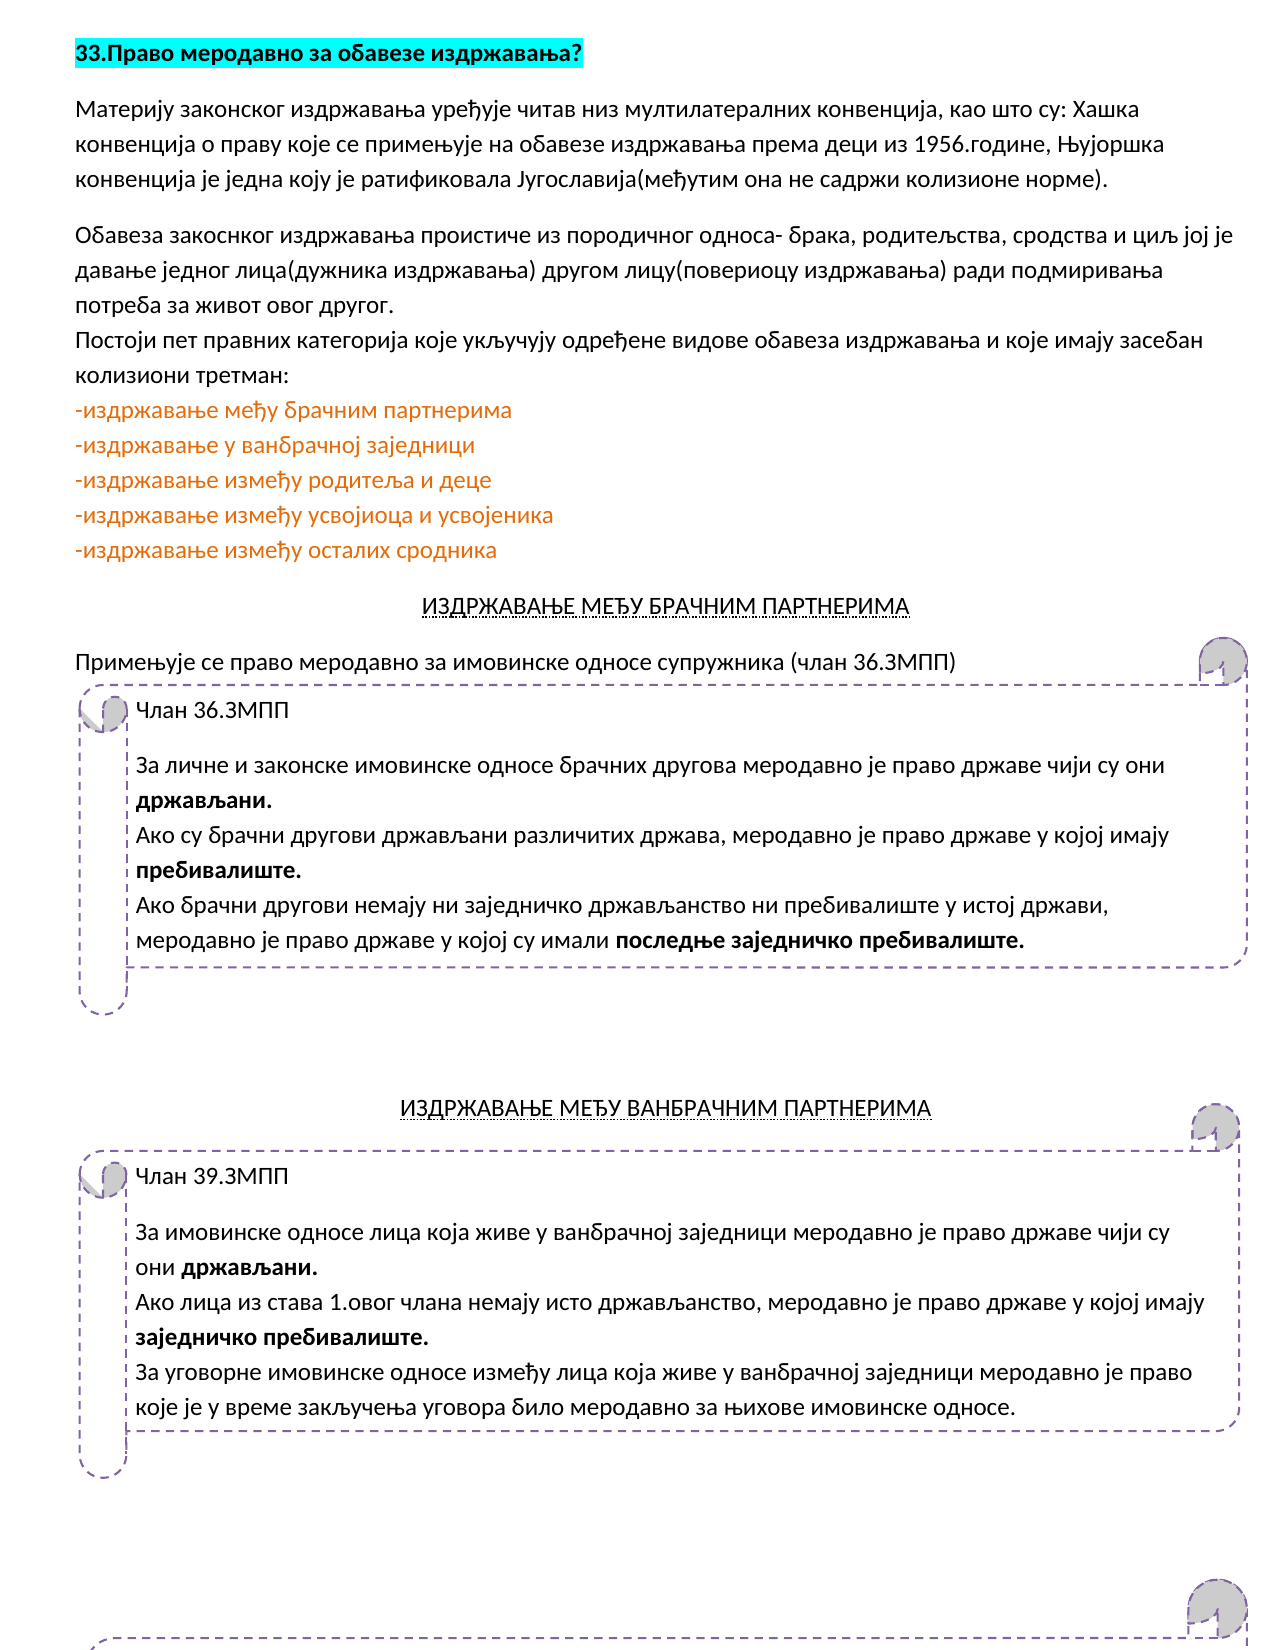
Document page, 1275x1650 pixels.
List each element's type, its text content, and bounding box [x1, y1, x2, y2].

text Примењује се право меродавно за имовинске односе супружника (члан 36.ЗМПП) [75, 646, 1203, 676]
text ИЗДРЖАВАЊЕ МЕЂУ БРАЧНИМ ПАРТНЕРИМА [75, 590, 1256, 621]
text Материју законског издржавања уређује читав низ мултилатералних конвенција, као што су: Хашка конвенција о праву које се примењује на обавезе издржавања према деци из 1956.године, Њујоршка конвенција је једна коју је ратификовала Југославија(међутим она не садржи колизионе норме). [75, 93, 1256, 194]
text ИЗДРЖАВАЊЕ МЕЂУ ВАНБРАЧНИМ ПАРТНЕРИМА [75, 1092, 1256, 1123]
text 33.Право меродавно за обавезе издржавања? [75, 37, 1256, 68]
text Обавеза закоснког издржавања проистиче из породичног односа- брака, родитељства, сродства и циљ јој је давање једног лица(дужника издржавања) другом лицу(повериоцу издржавања) ради подмиривања потреба за живот овог другог. Постоји пет правних категорија које укључују одређене видове обавеза издржавања и које имају засебан колизиони третман: -издржавање међу брачним партнерима -издржавање у ванбрачној заједници -издржавање између родитеља и деце -издржавање између усвојиоца и усвојеника -издржавање између осталих сродника [75, 219, 1256, 565]
